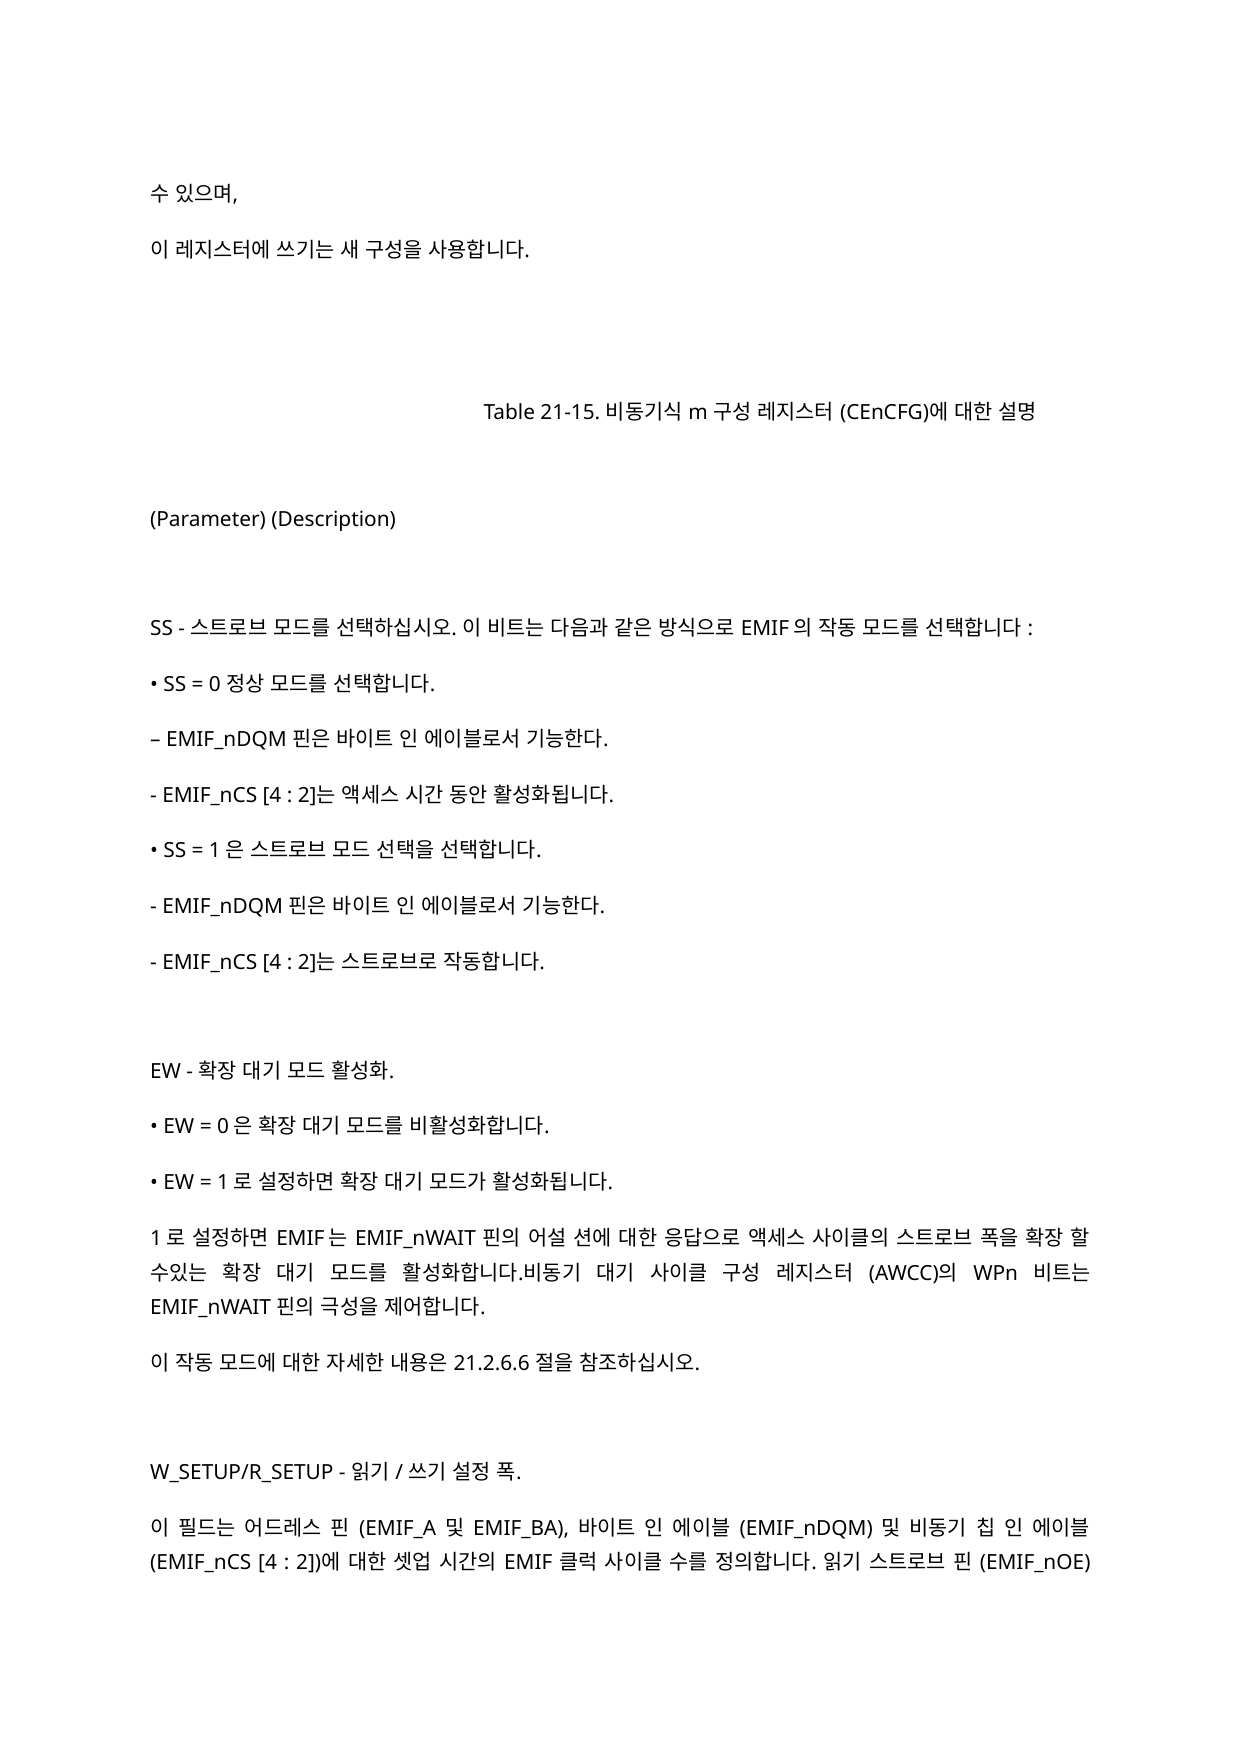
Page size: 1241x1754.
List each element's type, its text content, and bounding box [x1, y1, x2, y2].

text - EMIF_nDQM 핀은 바이트 인 에이블로서 기능한다. [150, 889, 1090, 920]
text • SS = 1은 스트로브 모드 선택을 선택합니다. [150, 834, 1090, 864]
text • EW = 1로 설정하면 확장 대기 모드가 활성화됩니다. [150, 1165, 1090, 1196]
text Table 21-15. 비동기식 m 구성 레지스터 (CEnCFG)에 대한 설명 [150, 395, 1090, 426]
text 이 작동 모드에 대한 자세한 내용은 21.2.6.6 절을 참조하십시오. [150, 1346, 1090, 1376]
text • EW = 0은 확장 대기 모드를 비활성화합니다. [150, 1110, 1090, 1140]
text EW - 확장 대기 모드 활성화. [150, 1054, 1090, 1084]
text – EMIF_nDQM 핀은 바이트 인 에이블로서 기능한다. [150, 722, 1090, 753]
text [150, 1511, 1090, 1576]
text - EMIF_nCS [4 : 2]는 액세스 시간 동안 활성화됩니다. [150, 778, 1090, 808]
text 이 레지스터에 쓰기는 새 구성을 사용합니다. [150, 233, 1090, 263]
text 1로 설정하면 EMIF는 EMIF_nWAIT 핀의 어설 션에 대한 응답으로 액세스 사이클의 스트로브 폭을 확장 할 수있는 확장 대기 모드를 활성화합니다.비동기 대기 사이클 구성 레지스터 (AWCC)의 WPn 비트는 EMIF_nWAIT 핀의 극성을 제어합니다. [150, 1221, 1090, 1321]
text SS - 스트로브 모드를 선택하십시오. 이 비트는 다음과 같은 방식으로 EMIF의 작동 모드를 선택합니다 : [150, 611, 1090, 642]
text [150, 177, 1090, 207]
text • SS = 0 정상 모드를 선택합니다. [150, 667, 1090, 697]
text - EMIF_nCS [4 : 2]는 스트로브로 작동합니다. [150, 945, 1090, 975]
text (Parameter) (Description) [150, 504, 1090, 533]
text W_SETUP/R_SETUP - 읽기 / 쓰기 설정 폭. [150, 1455, 1090, 1486]
